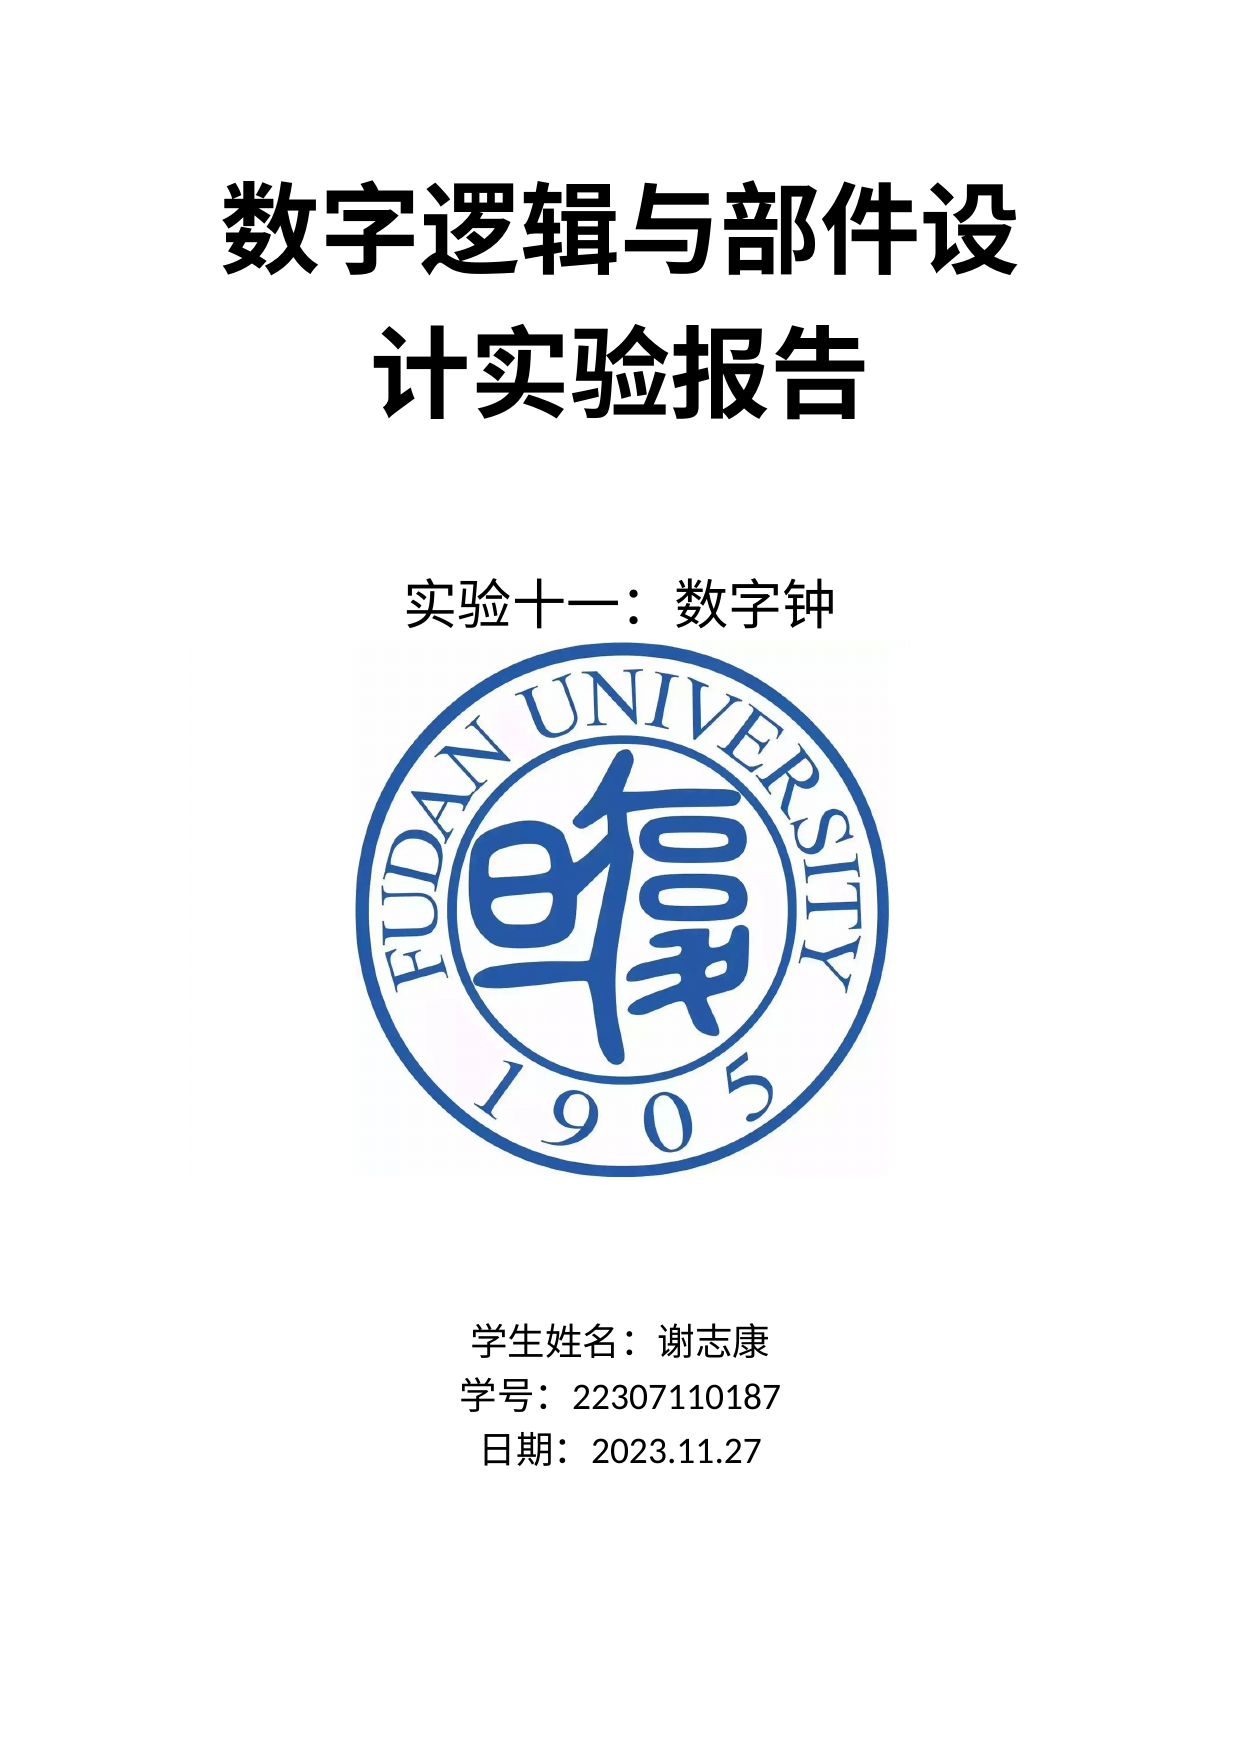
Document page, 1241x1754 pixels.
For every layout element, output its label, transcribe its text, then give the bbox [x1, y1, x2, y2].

text 学生姓名：谢志康 [187, 1312, 1053, 1366]
text 数字逻辑与部件设计实验报告 [187, 150, 1053, 439]
text 实验十一：数字钟 [187, 562, 1053, 640]
text 学号：22307110187 [187, 1366, 1053, 1420]
text 日期：2023.11.27 [187, 1420, 1053, 1474]
